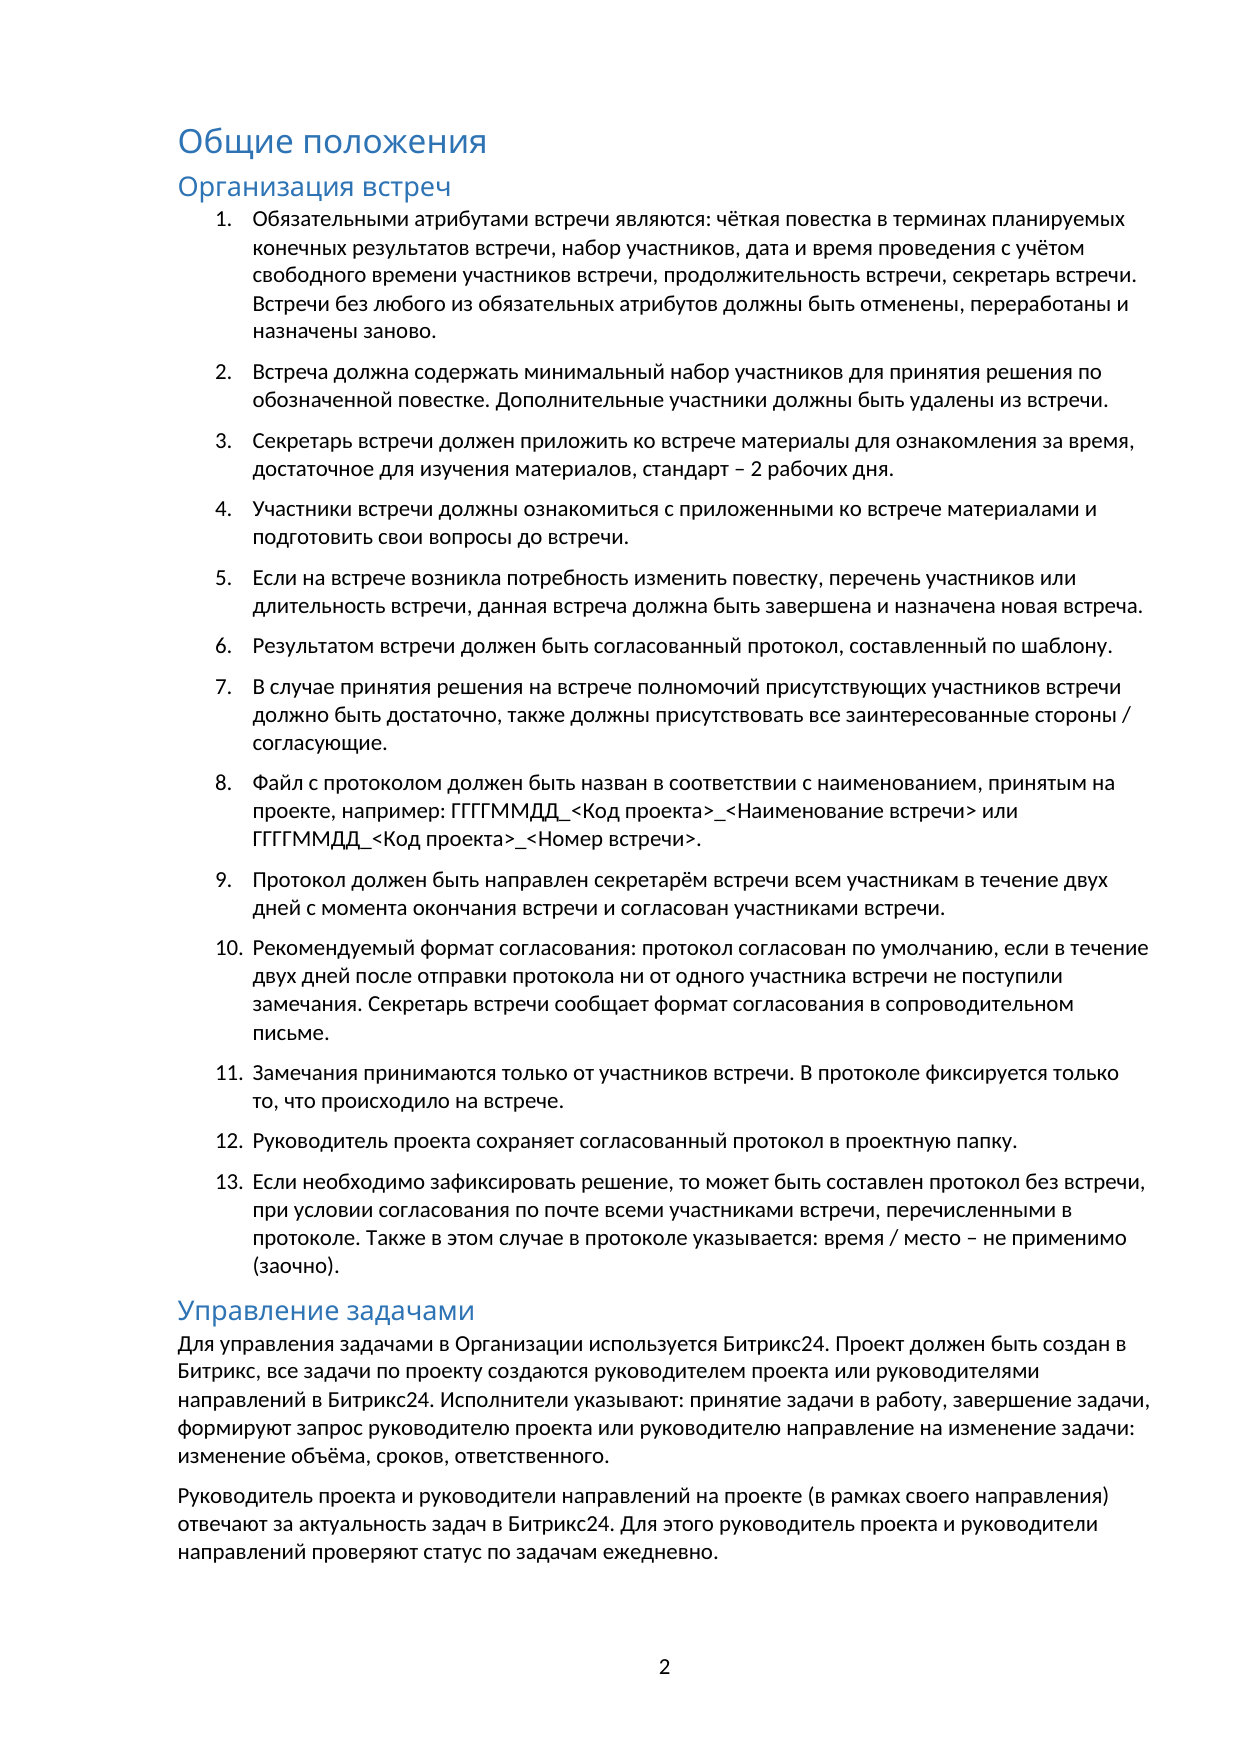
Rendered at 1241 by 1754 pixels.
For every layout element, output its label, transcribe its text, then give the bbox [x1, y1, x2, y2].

list Замечания принимаются только от участников встречи. В протоколе фиксируется только то, что происходило на встрече. [215, 1058, 1152, 1114]
list Протокол должен быть направлен секретарём встречи всем участникам в течение двух дней с момента окончания встречи и согласован участниками встречи. [215, 865, 1152, 921]
list Файл с протоколом должен быть назван в соответствии с наименованием, принятым на проекте, например: ГГГГММДД_<Код проекта>_<Наименование встречи> или ГГГГММДД_<Код проекта>_<Номер встречи>. [215, 768, 1152, 852]
list Если необходимо зафиксировать решение, то может быть составлен протокол без встречи, при условии согласования по почте всеми участниками встречи, перечисленными в протоколе. Также в этом случае в протоколе указывается: время / место – не применимо (заочно). [215, 1167, 1152, 1279]
list В случае принятия решения на встрече полномочий присутствующих участников встречи должно быть достаточно, также должны присутствовать все заинтересованные стороны / согласующие. [215, 672, 1152, 756]
list Рекомендуемый формат согласования: протокол согласован по умолчанию, если в течение двух дней после отправки протокола ни от одного участника встречи не поступили замечания. Секретарь встречи сообщает формат согласования в сопроводительном письме. [215, 933, 1152, 1046]
list Руководитель проекта сохраняет согласованный протокол в проектную папку. [215, 1127, 1152, 1155]
list Участники встречи должны ознакомиться с приложенными ко встрече материалами и подготовить свои вопросы до встречи. [215, 494, 1152, 550]
subtitle Организация встреч [177, 168, 1152, 204]
list Если на встрече возникла потребность изменить повестку, перечень участников или длительность встречи, данная встреча должна быть завершена и назначена новая встреча. [215, 563, 1152, 619]
list Секретарь встречи должен приложить ко встрече материалы для ознакомления за время, достаточное для изучения материалов, стандарт – 2 рабочих дня. [215, 426, 1152, 482]
list Обязательными атрибутами встречи являются: чёткая повестка в терминах планируемых конечных результатов встречи, набор участников, дата и время проведения с учётом свободного времени участников встречи, продолжительность встречи, секретарь встречи. Встречи без любого из обязательных атрибутов должны быть отменены, переработаны и назначены заново. [215, 204, 1152, 345]
subtitle Общие положения [177, 118, 1152, 163]
text Руководитель проекта и руководители направлений на проекте (в рамках своего направления) отвечают за актуальность задач в Битрикс24. Для этого руководитель проекта и руководители направлений проверяют статус по задачам ежедневно. [177, 1481, 1152, 1565]
text Для управления задачами в Организации используется Битрикс24. Проект должен быть создан в Битрикс, все задачи по проекту создаются руководителем проекта или руководителями направлений в Битрикс24. Исполнители указывают: принятие задачи в работу, завершение задачи, формируют запрос руководителю проекта или руководителю направление на изменение задачи: изменение объёма, сроков, ответственного. [177, 1329, 1152, 1469]
subtitle Управление задачами [177, 1292, 1152, 1329]
list Встреча должна содержать минимальный набор участников для принятия решения по обозначенной повестке. Дополнительные участники должны быть удалены из встречи. [215, 357, 1152, 413]
list Результатом встречи должен быть согласованный протокол, составленный по шаблону. [215, 631, 1152, 659]
